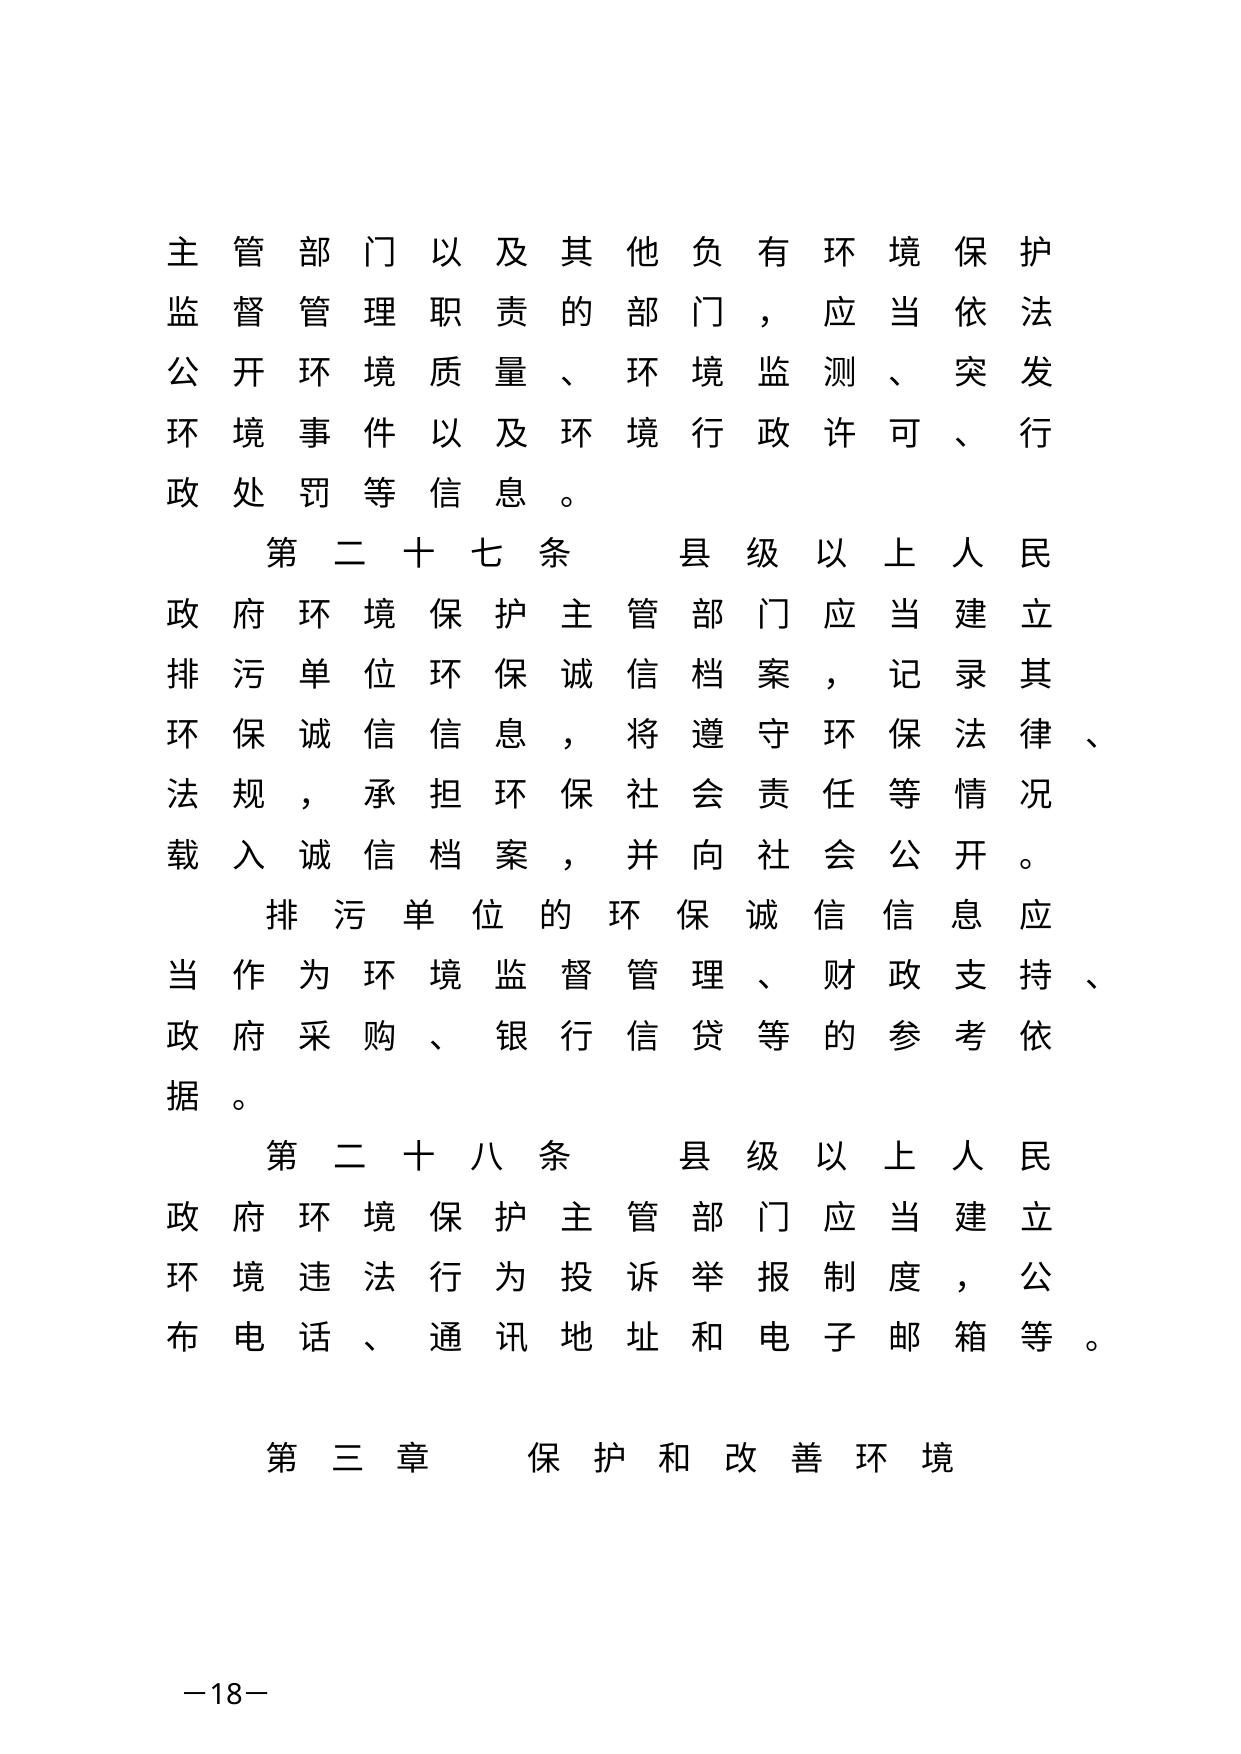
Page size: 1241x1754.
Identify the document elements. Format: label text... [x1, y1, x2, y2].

text 排污单位的环保诚信信息应当作为环境监督管理、财政支持、政府采购、银行信贷等的参考依据。 [167, 883, 1085, 1124]
text 第二十八条 县级以上人民政府环境保护主管部门应当建立环境违法行为投诉举报制度，公布电话、通讯地址和电子邮箱等。 [167, 1124, 1085, 1365]
text 第二十七条 县级以上人民政府环境保护主管部门应当建立排污单位环保诚信档案，记录其环保诚信信息，将遵守环保法律、法规，承担环保社会责任等情况载入诚信档案，并向社会公开。 [167, 521, 1085, 883]
text 第三章 保护和改善环境 [167, 1426, 1085, 1486]
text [167, 219, 1085, 521]
